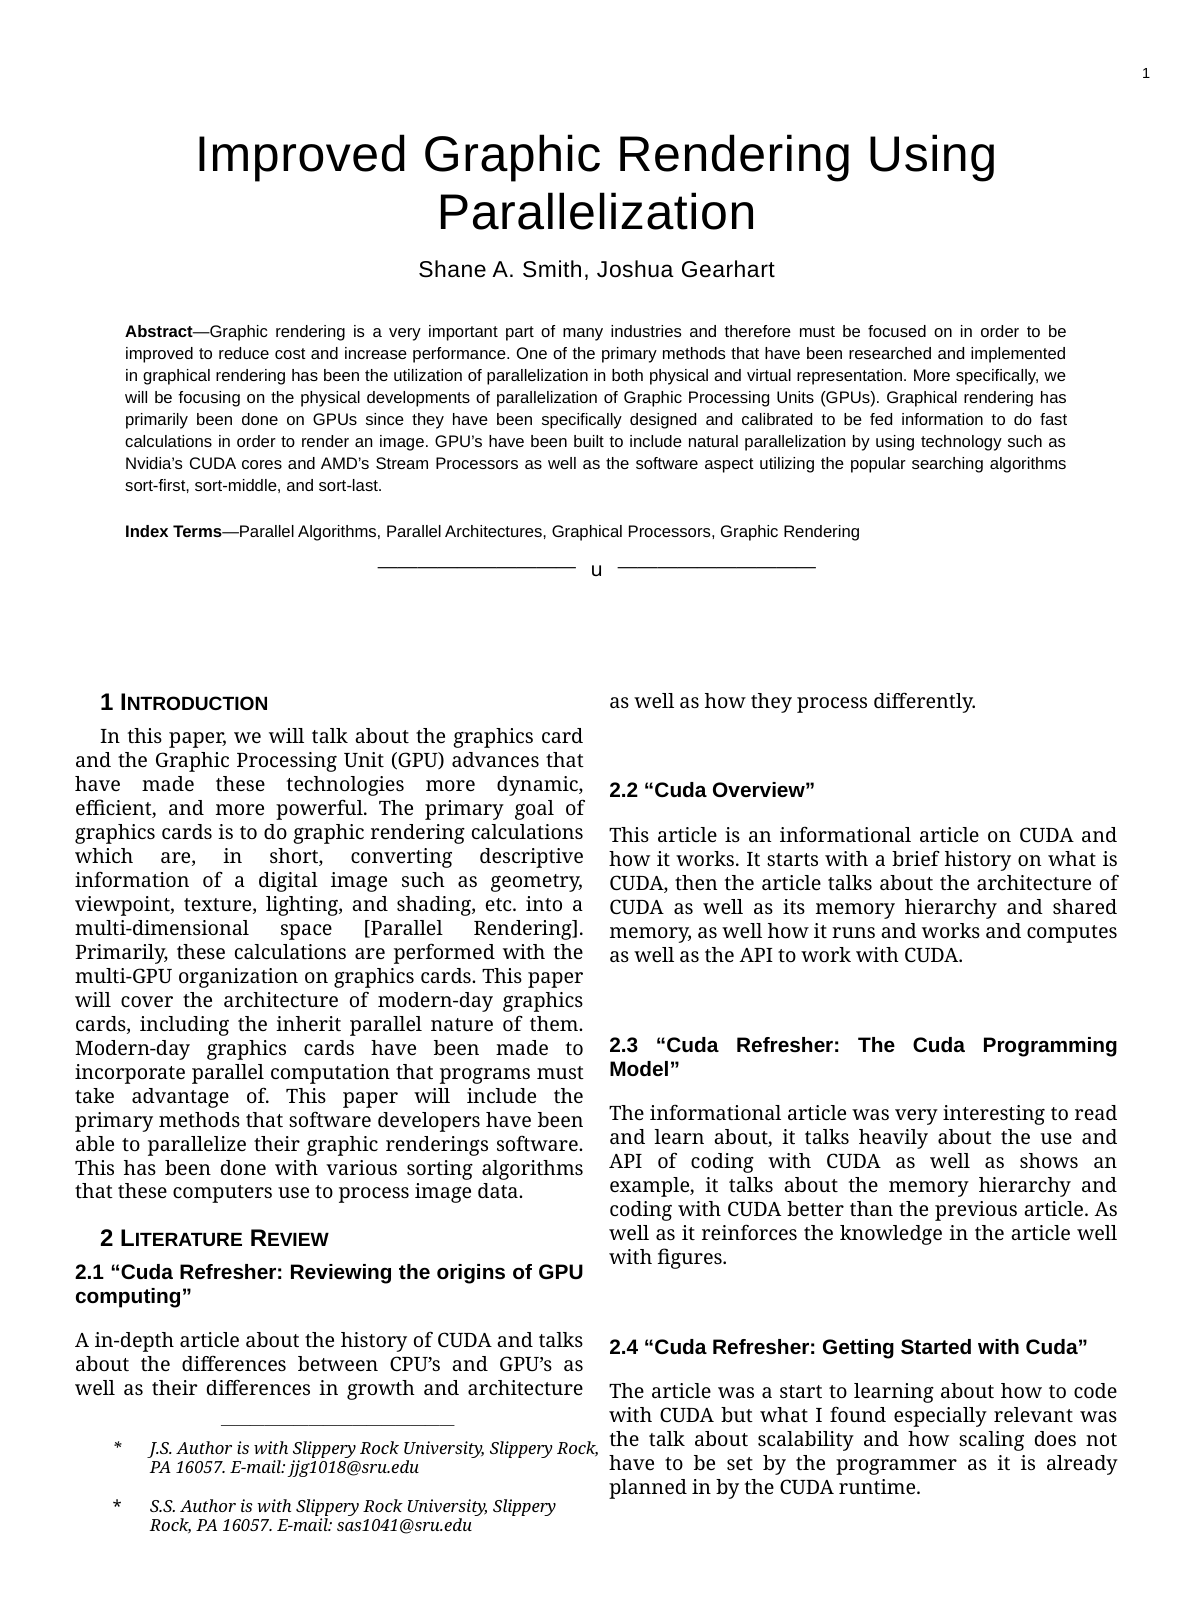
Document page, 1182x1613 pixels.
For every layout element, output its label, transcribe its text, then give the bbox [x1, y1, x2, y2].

text —————————— u —————————— [75, 555, 1118, 579]
text A in-depth article about the history of CUDA and talks about the differences between CPU’s and GPU’s as well as their differences in growth and architecture as well as how they process differently. [75, 1329, 584, 1401]
subtitle 2 Literature Review [75, 1224, 584, 1252]
text The informational article was very interesting to read and learn about, it talks heavily about the use and API of coding with CUDA as well as shows an example, it talks about the memory hierarchy and coding with CUDA better than the previous article. As well as it reinforces the knowledge in the article well with figures. [609, 1102, 1118, 1269]
list S.S. Author is with Slippery Rock University, Slippery Rock, PA 16057. E-mail: sas1041@sru.edu [112, 1498, 600, 1535]
text 2.3 “Cuda Refresher: The Cuda Programming Model” [609, 1033, 1118, 1081]
text In this paper, we will talk about the graphics card and the Graphic Processing Unit (GPU) advances that have made these technologies more dynamic, efficient, and more powerful. The primary goal of graphics cards is to do graphic rendering calculations which are, in short, converting descriptive information of a digital image such as geometry, viewpoint, texture, lighting, and shading, etc. into a multi-dimensional space [Parallel Rendering]. Primarily, these calculations are performed with the multi-GPU organization on graphics cards. This paper will cover the architecture of modern-day graphics cards, including the inherit parallel nature of them. Modern-day graphics cards have been made to incorporate parallel computation that programs must take advantage of. This paper will include the primary methods that software developers have been able to parallelize their graphic renderings software. This has been done with various sorting algorithms that these computers use to process image data. [75, 724, 584, 1204]
list J.S. Author is with Slippery Rock University, Slippery Rock, PA 16057. E-mail: jjg1018@sru.edu [112, 1439, 600, 1477]
text This article is an informational article on CUDA and how it works. It starts with a brief history on what is CUDA, then the article talks about the architecture of CUDA as well as its memory hierarchy and shared memory, as well how it runs and works and computes as well as the API to work with CUDA. [609, 823, 1118, 967]
text 2.2 “Cuda Overview” [609, 779, 1118, 803]
text The article was a start to learning about how to code with CUDA but what I found especially relevant was the talk about scalability and how scaling does not have to be set by the programmer as it is already planned in by the CUDA runtime. [609, 1380, 1118, 1499]
subtitle 1 Introduction [75, 689, 584, 716]
title Improved Graphic Rendering Using Parallelization [75, 124, 1118, 241]
text Abstract—Graphic rendering is a very important part of many industries and therefore must be focused on in order to be improved to reduce cost and increase performance. One of the primary methods that have been researched and implemented in graphical rendering has been the utilization of parallelization in both physical and virtual representation. More specifically, we will be focusing on the physical developments of parallelization of Graphic Processing Units (GPUs). Graphical rendering has primarily been done on GPUs since they have been specifically designed and calibrated to be fed information to do fast calculations in order to render an image. GPU’s have been built to include natural parallelization by using technology such as Nvidia’s CUDA cores and AMD’s Stream Processors as well as the software aspect utilizing the popular searching algorithms sort-first, sort-middle, and sort-last. [125, 320, 1068, 495]
text 2.4 “Cuda Refresher: Getting Started with Cuda” [609, 1335, 1118, 1359]
text ———————————————— [75, 1414, 600, 1433]
text Index Terms—Parallel Algorithms, Parallel Architectures, Graphical Processors, Graphic Rendering [125, 520, 1068, 542]
text A in-depth article about the history of CUDA and talks about the differences between CPU’s and GPU’s as well as their differences in growth and architecture as well as how they process differently. [609, 689, 1118, 713]
text 2.1 “Cuda Refresher: Reviewing the origins of GPU computing” [75, 1260, 584, 1308]
text Shane A. Smith, Joshua Gearhart [75, 254, 1118, 283]
